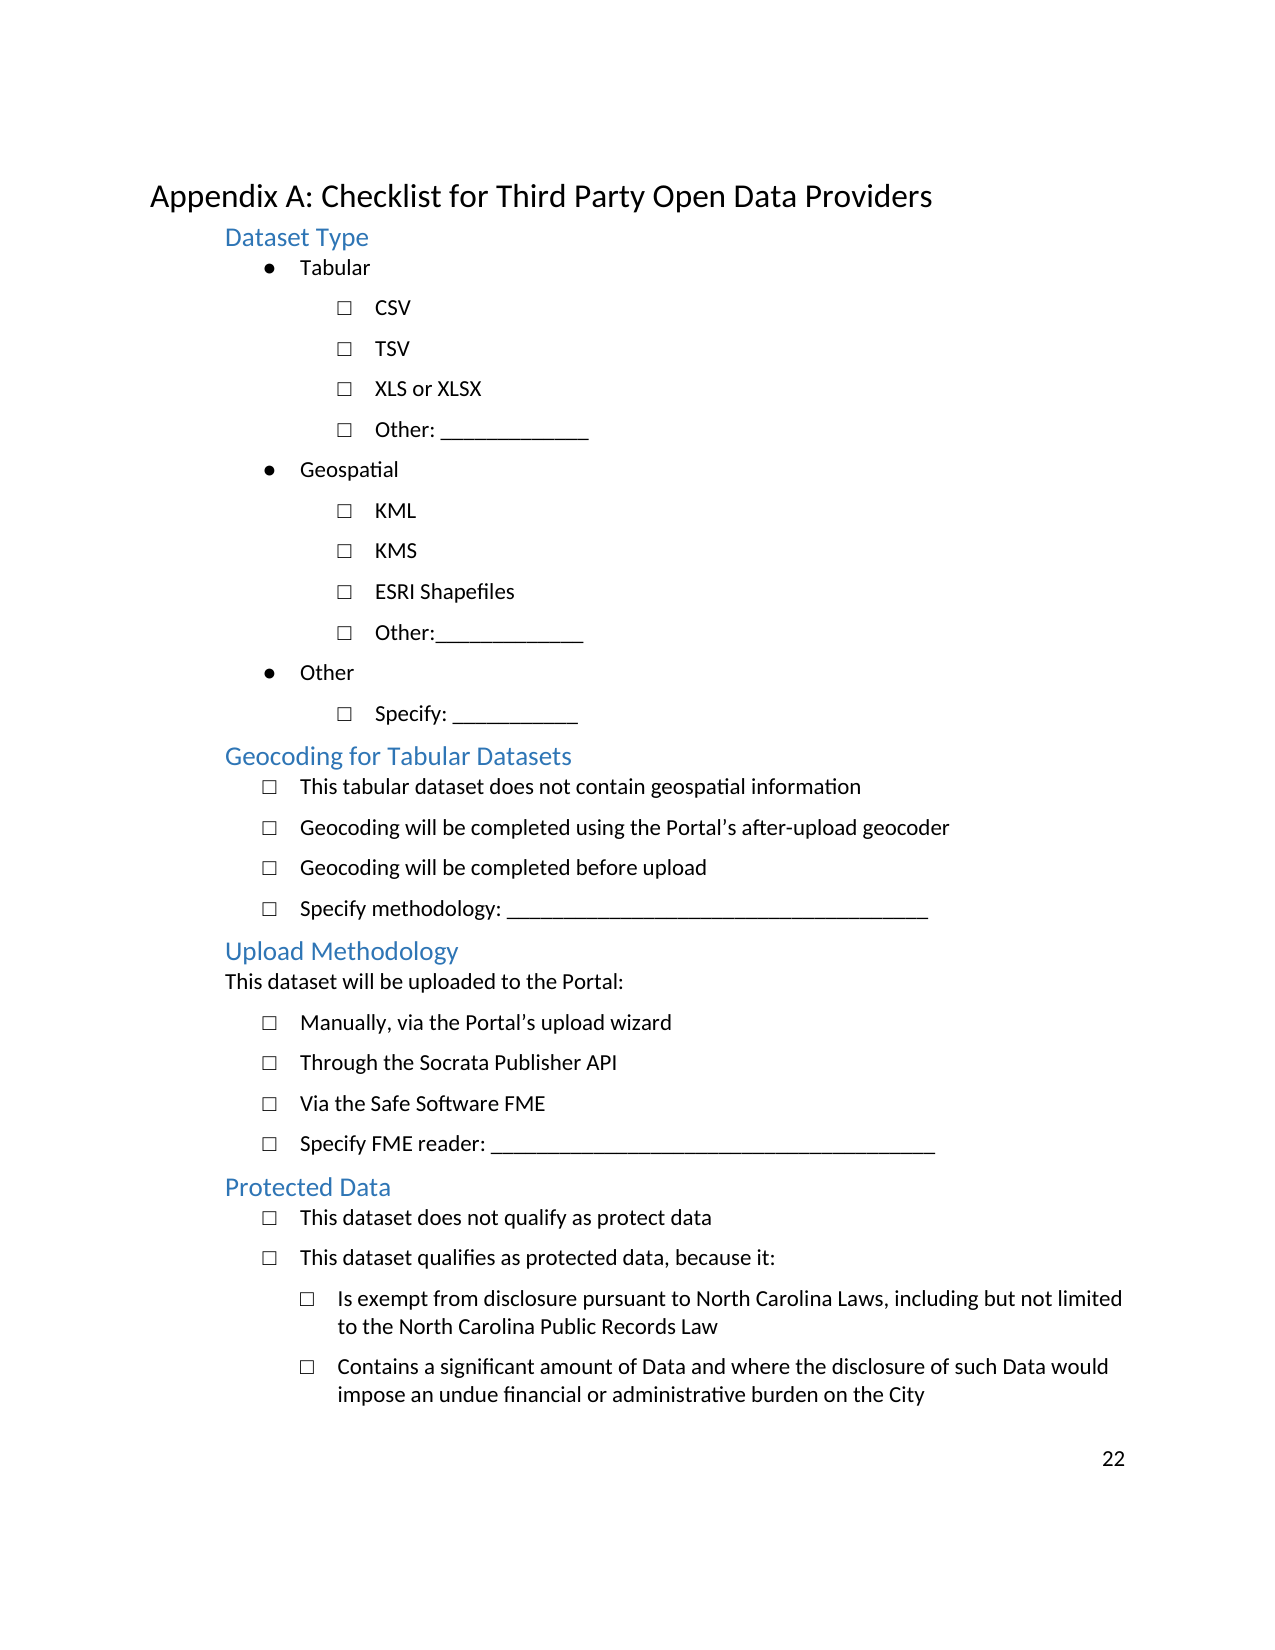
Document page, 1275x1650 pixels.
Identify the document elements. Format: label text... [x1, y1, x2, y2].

list Contains a significant amount of Data and where the disclosure of such Data would impose an undue financial or administrative burden on the City [300, 1352, 1125, 1408]
subtitle Geocoding for Tabular Datasets [225, 739, 1125, 772]
list Geocoding will be completed before upload [262, 853, 1125, 881]
subtitle Appendix A: Checklist for Third Party Open Data Providers [150, 175, 1125, 216]
list This dataset does not qualify as protect data [262, 1203, 1125, 1231]
list Through the Socrata Publisher API [262, 1048, 1125, 1076]
list Specify FME reader: _______________________________________ [262, 1129, 1125, 1157]
subtitle Dataset Type [225, 220, 1125, 253]
list Specify methodology: _____________________________________ [262, 894, 1125, 922]
list XLS or XLSX [337, 374, 1125, 402]
list ESRI Shapefiles [337, 577, 1125, 605]
list KML [337, 496, 1125, 524]
list Tabular [262, 253, 1125, 281]
subtitle Protected Data [225, 1170, 1125, 1203]
list CSV [337, 293, 1125, 321]
list Specify: ___________ [337, 699, 1125, 727]
list Other: _____________ [337, 415, 1125, 443]
list Is exempt from disclosure pursuant to North Carolina Laws, including but not limited to the North Carolina Public Records Law [300, 1284, 1125, 1340]
list Other [262, 658, 1125, 686]
text This dataset will be uploaded to the Portal: [150, 967, 1125, 995]
list Via the Safe Software FME [262, 1089, 1125, 1117]
list This dataset qualifies as protected data, because it: [262, 1243, 1125, 1271]
list Geocoding will be completed using the Portal’s after-upload geocoder [262, 813, 1125, 841]
list This tabular dataset does not contain geospatial information [262, 772, 1125, 800]
subtitle Upload Methodology [225, 934, 1125, 967]
list Other:_____________ [337, 618, 1125, 646]
list KMS [337, 537, 1125, 564]
list TSV [337, 334, 1125, 362]
list Manually, via the Portal’s upload wizard [262, 1008, 1125, 1036]
list Geospatial [262, 456, 1125, 483]
